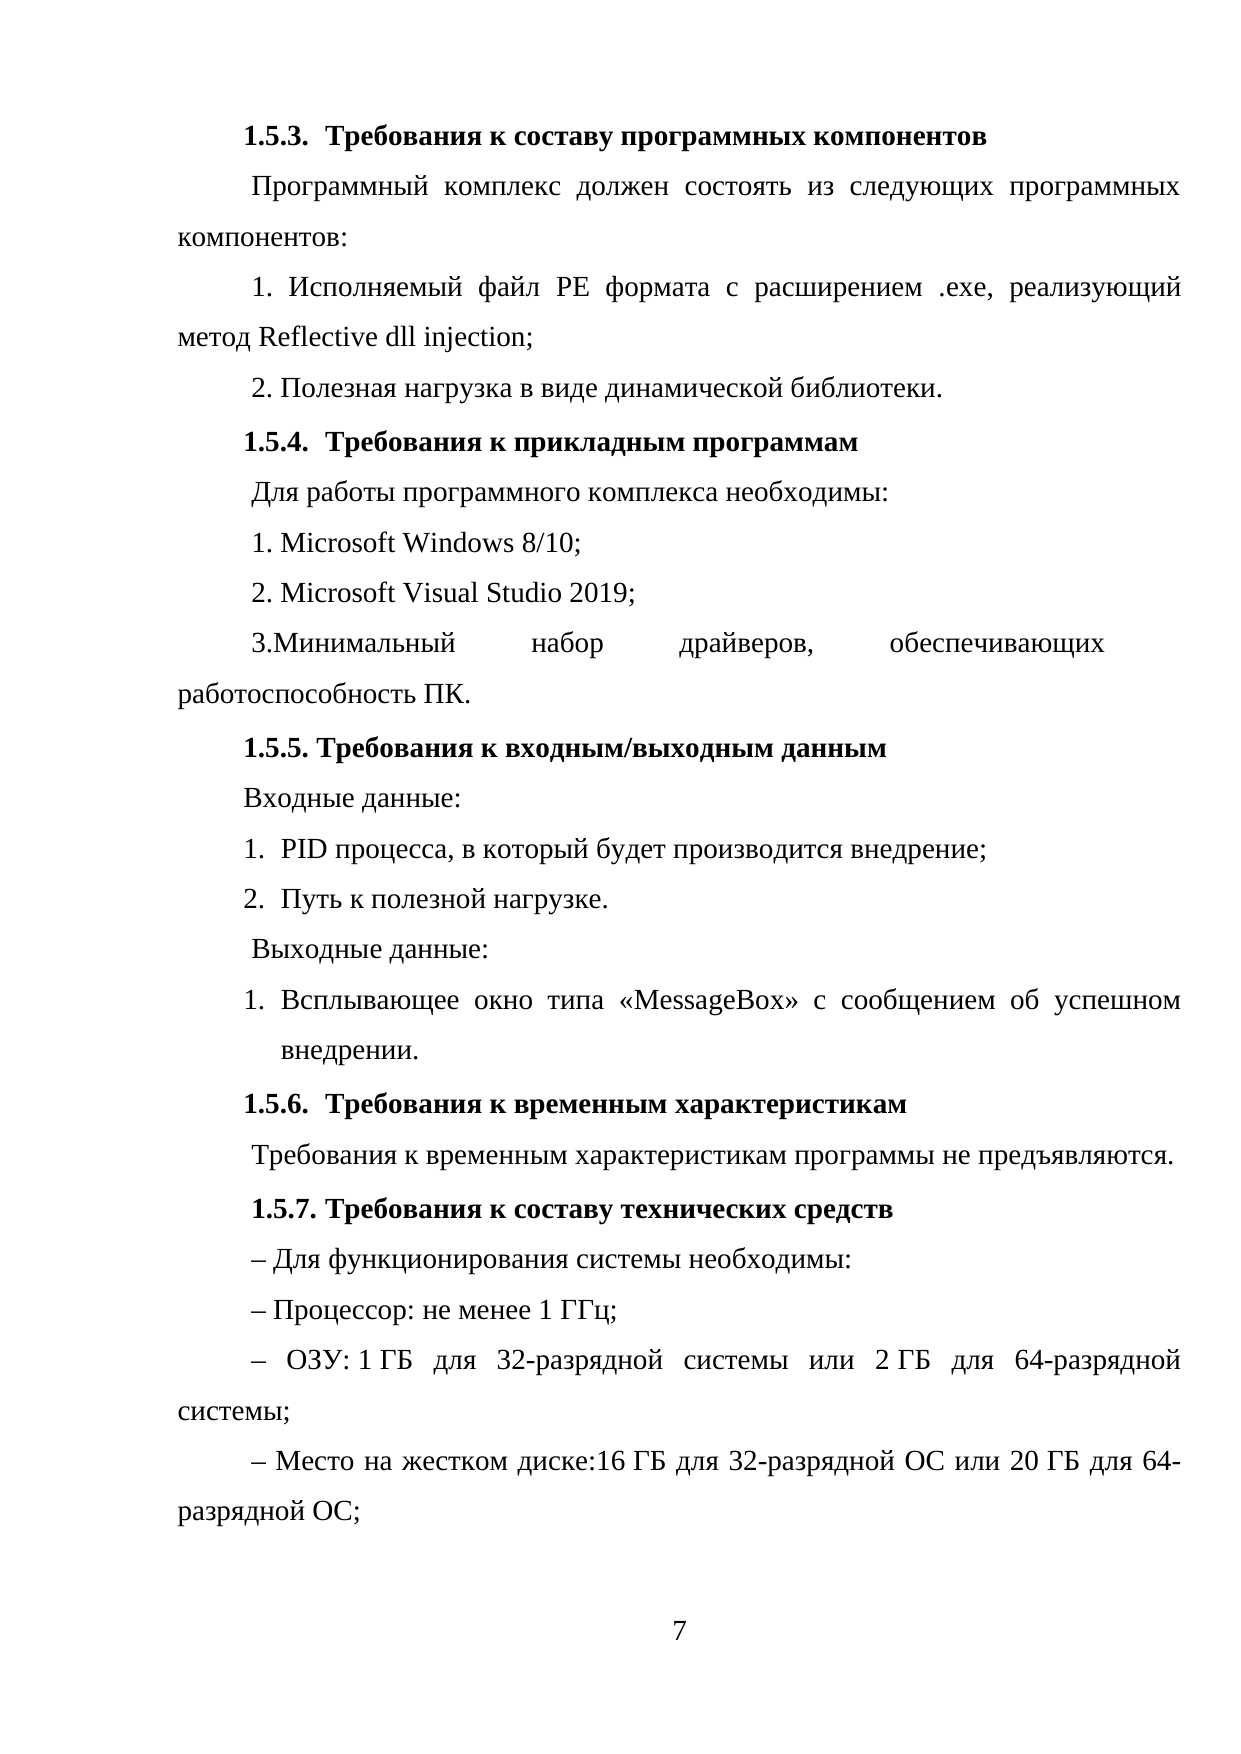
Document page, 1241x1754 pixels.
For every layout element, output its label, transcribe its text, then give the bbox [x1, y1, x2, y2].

list Всплывающее окно типа «MessageBox» с сообщением об успешном внедрении. [243, 982, 1181, 1066]
subtitle 1.5.3. Требования к составу программных компонентов [177, 118, 1181, 152]
list PID процесса, в который будет производится внедрение; [243, 831, 1181, 864]
text 2. Полезная нагрузка в виде динамической библиотеки. [177, 370, 1181, 403]
text – Процессор: не менее 1 ГГц; [177, 1292, 1181, 1326]
text Выходные данные: [251, 931, 1181, 965]
subtitle 1.5.4. Требования к прикладным программам [177, 424, 1181, 458]
list Путь к полезной нагрузке. [243, 881, 1181, 915]
text – ОЗУ: 1 ГБ для 32-разрядной системы или 2 ГБ для 64-разрядной системы; [177, 1342, 1181, 1426]
text 1. Исполняемый файл PE формата с расширением .exe, реализующий метод Reflective dll injection; [177, 269, 1181, 353]
text 1. Microsoft Windows 8/10; [177, 525, 1181, 558]
subtitle 1.5.7. Требования к составу технических средств [177, 1191, 1181, 1225]
text 2. Microsoft Visual Studio 2019; [177, 575, 1181, 609]
text – Место на жестком диске:16 ГБ для 32-разрядной ОС или 20 ГБ для 64-разрядной ОС; [177, 1443, 1181, 1527]
subtitle 1.5.5. Требования к входным/выходным данным [177, 730, 1181, 764]
text – Для функционирования системы необходимы: [177, 1242, 1181, 1275]
text 3.Минимальный набор драйверов, обеспечивающих работоспособность ПК. [177, 625, 1181, 709]
text Программный комплекс должен состоять из следующих программных компонентов: [177, 168, 1181, 252]
text Для работы программного комплекса необходимы: [177, 474, 1181, 508]
subtitle 1.5.6. Требования к временным характеристикам [177, 1087, 1181, 1120]
text Требования к временным характеристикам программы не предъявляются. [177, 1137, 1181, 1170]
text Входные данные: [177, 781, 1181, 814]
